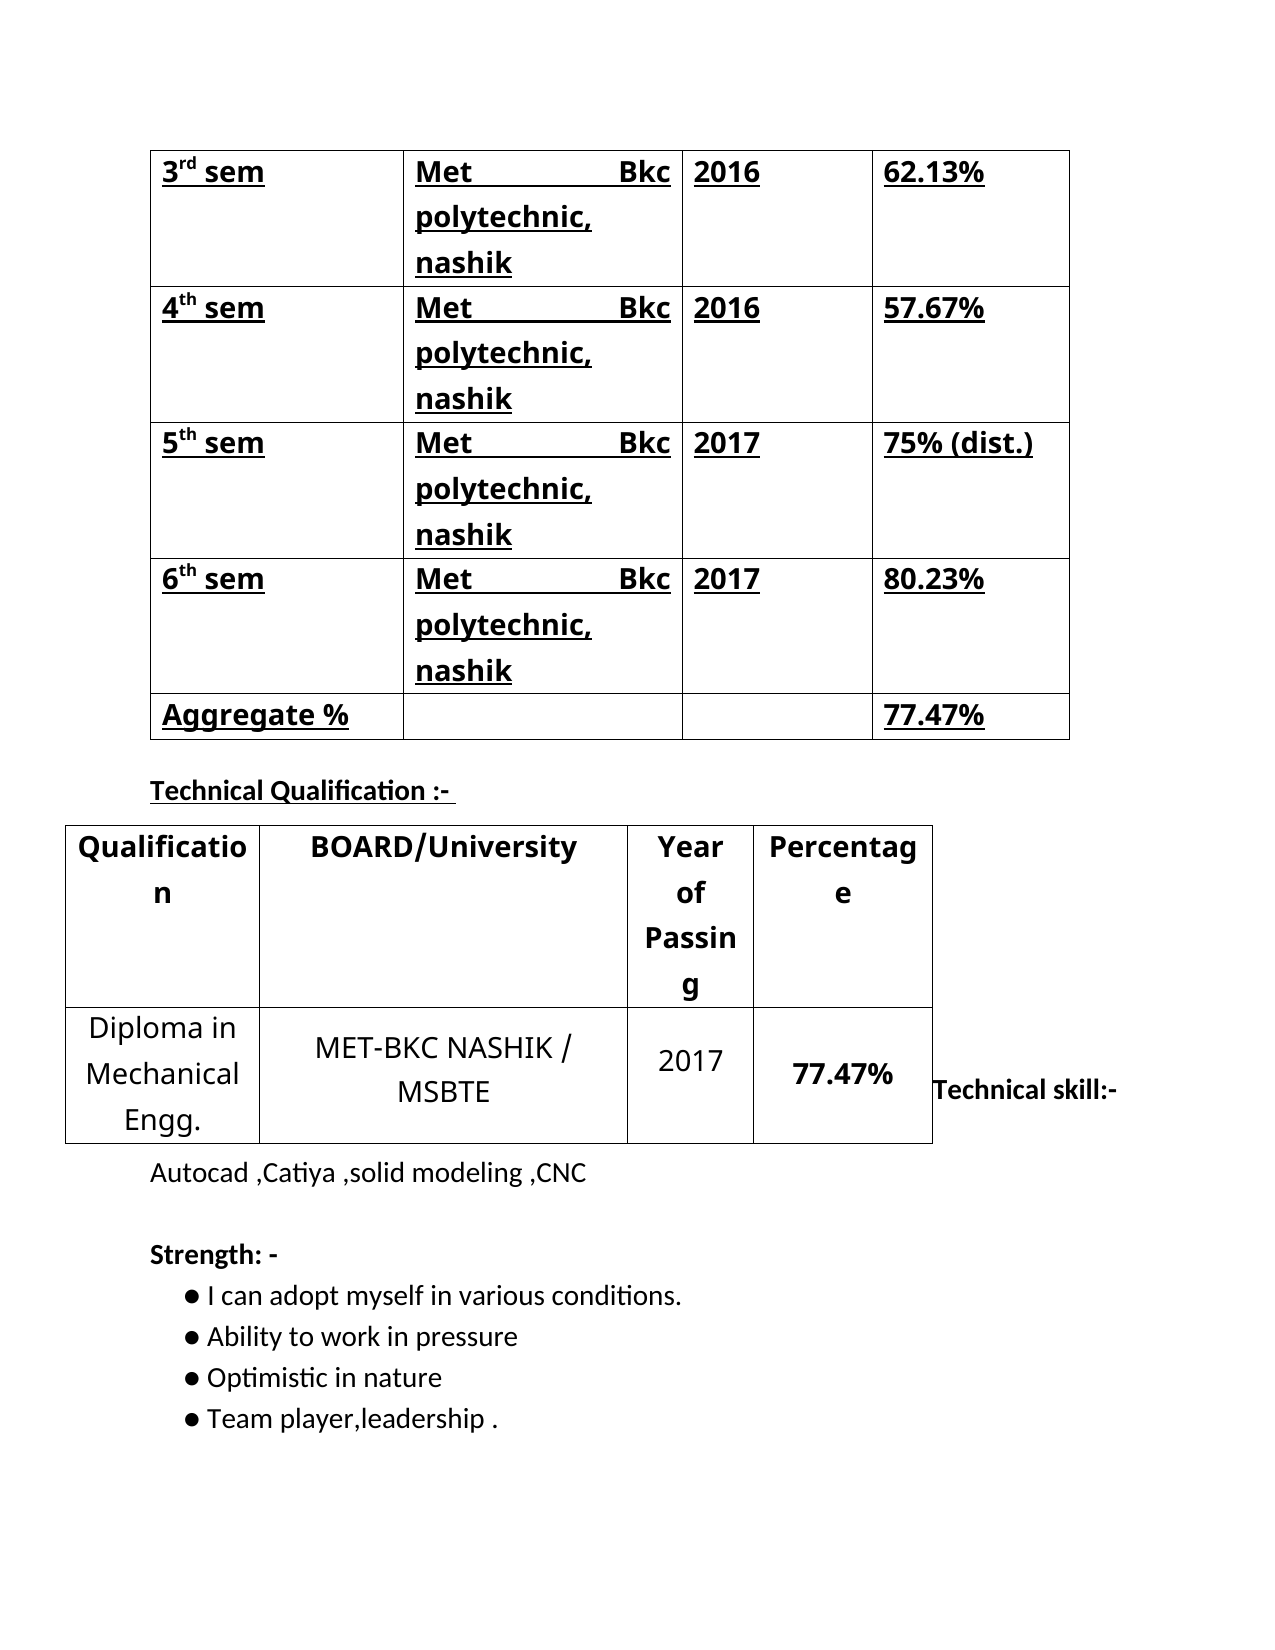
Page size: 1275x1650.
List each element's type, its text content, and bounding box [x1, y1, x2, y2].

table_cell 62.13% [873, 151, 1069, 286]
text Autocad ,Catiya ,solid modeling ,CNC [150, 1112, 1125, 1190]
table_cell Met Bkc polytechnic, nashik [404, 287, 682, 422]
table_cell [683, 694, 872, 739]
table_cell 2016 [683, 151, 872, 286]
table_cell 2016 [683, 287, 872, 422]
table_header Year of Passing [628, 826, 753, 1007]
table_header Percentage [754, 826, 932, 1007]
table_cell Met Bkc polytechnic, nashik [404, 151, 682, 286]
text ● Team player,leadership . [150, 1400, 1125, 1436]
text Strength: - [150, 1236, 1125, 1272]
table_cell Met Bkc polytechnic, nashik [404, 423, 682, 557]
text Technical Qualification :- [150, 772, 1125, 808]
table_cell 77.47% [754, 1008, 932, 1143]
table_cell Aggregate % [151, 694, 403, 739]
text ● I can adopt myself in various conditions. [150, 1277, 1125, 1313]
table_cell 80.23% [873, 559, 1069, 693]
table_cell 4th sem [151, 287, 403, 422]
table_cell Met Bkc polytechnic, nashik [404, 559, 682, 693]
table_cell 3rd sem [151, 151, 403, 286]
table_header Qualification [66, 826, 259, 1007]
table_cell MET-BKC NASHIK / MSBTE [260, 1008, 627, 1143]
table_cell 2017 [683, 423, 872, 557]
table_cell 2017 [628, 1008, 753, 1143]
table_cell 5th sem [151, 423, 403, 557]
table_cell Diploma in Mechanical Engg. [66, 1008, 259, 1143]
table_cell [404, 694, 682, 739]
table_cell 77.47% [873, 694, 1069, 739]
table_cell 6th sem [151, 559, 403, 693]
table_cell 2017 [683, 559, 872, 693]
text ● Optimistic in nature [150, 1359, 1125, 1394]
table_header BOARD/University [260, 826, 627, 1007]
text Technical skill:- [933, 1071, 1125, 1106]
text ● Ability to work in pressure [150, 1318, 1125, 1354]
table_cell 75% (dist.) [873, 423, 1069, 557]
table_cell 57.67% [873, 287, 1069, 422]
